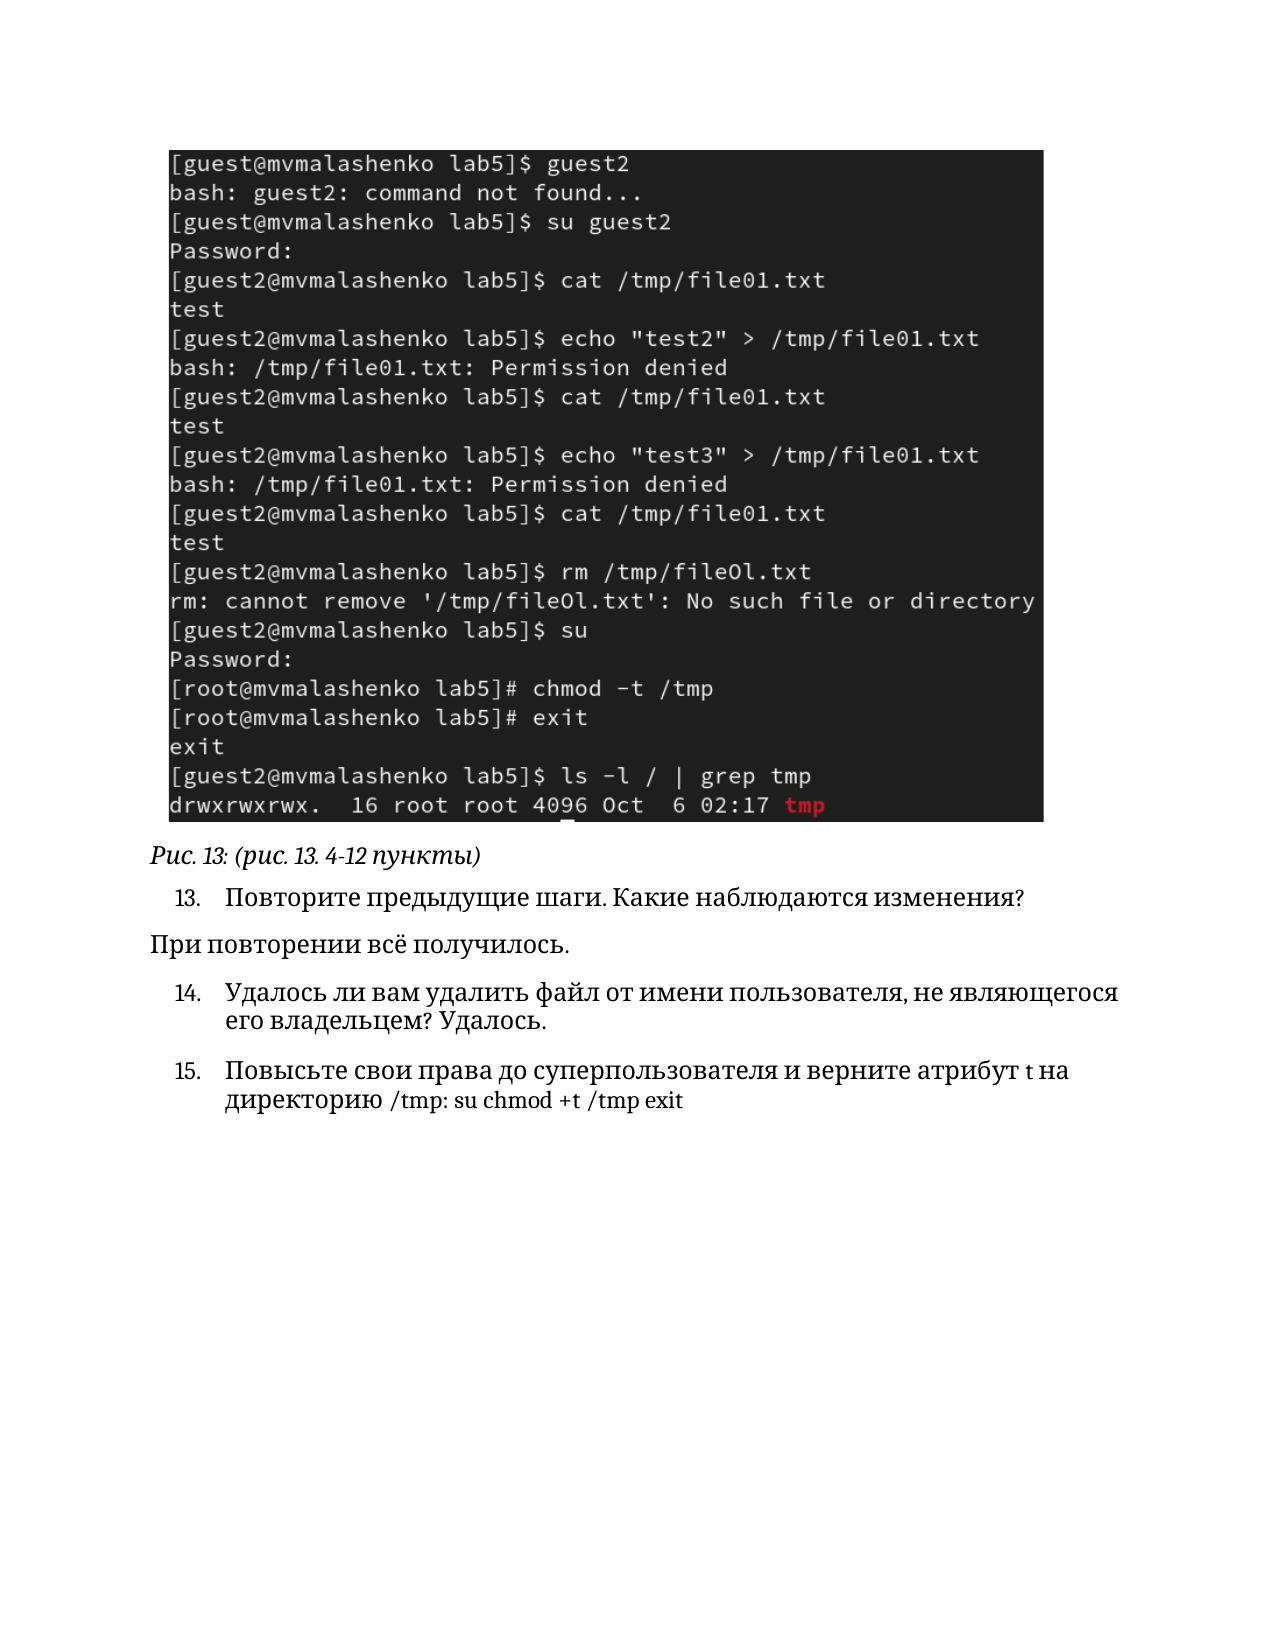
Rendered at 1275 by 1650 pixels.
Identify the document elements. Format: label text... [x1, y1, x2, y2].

list Удалось ли вам удалить файл от имени пользователя, не являющегося его владельцем? Удалось. [175, 978, 1125, 1036]
list Повторите предыдущие шаги. Какие наблюдаются изменения? [175, 883, 1125, 912]
text Рис. 13: (рис. 13. 4-12 пункты) [150, 842, 1125, 871]
picture [168, 150, 1044, 822]
text При повторении всё получилось. [150, 931, 1125, 960]
list Повысьте свои права до суперпользователя и верните атрибут t на директорию /tmp: su chmod +t /tmp exit [175, 1057, 1125, 1114]
